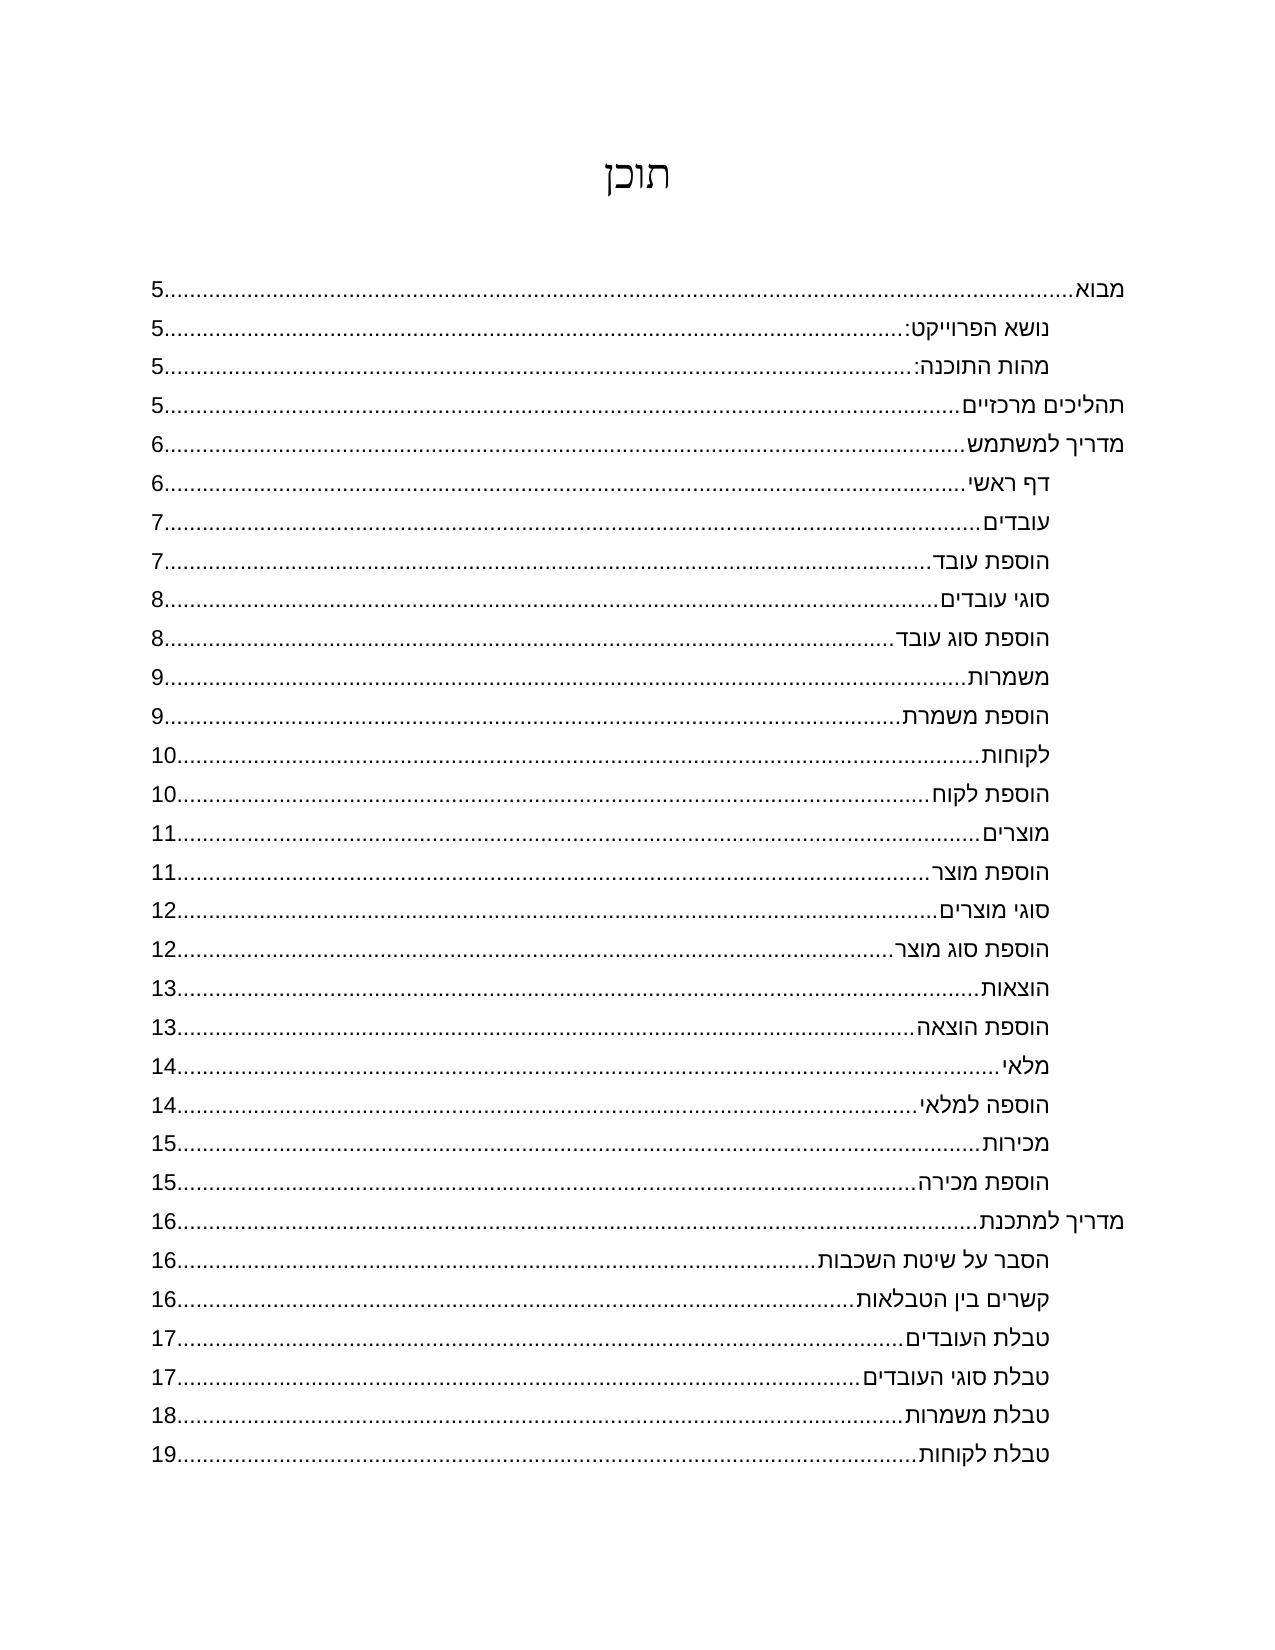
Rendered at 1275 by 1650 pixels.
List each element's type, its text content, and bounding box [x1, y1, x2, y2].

text תוכן [150, 150, 1125, 198]
